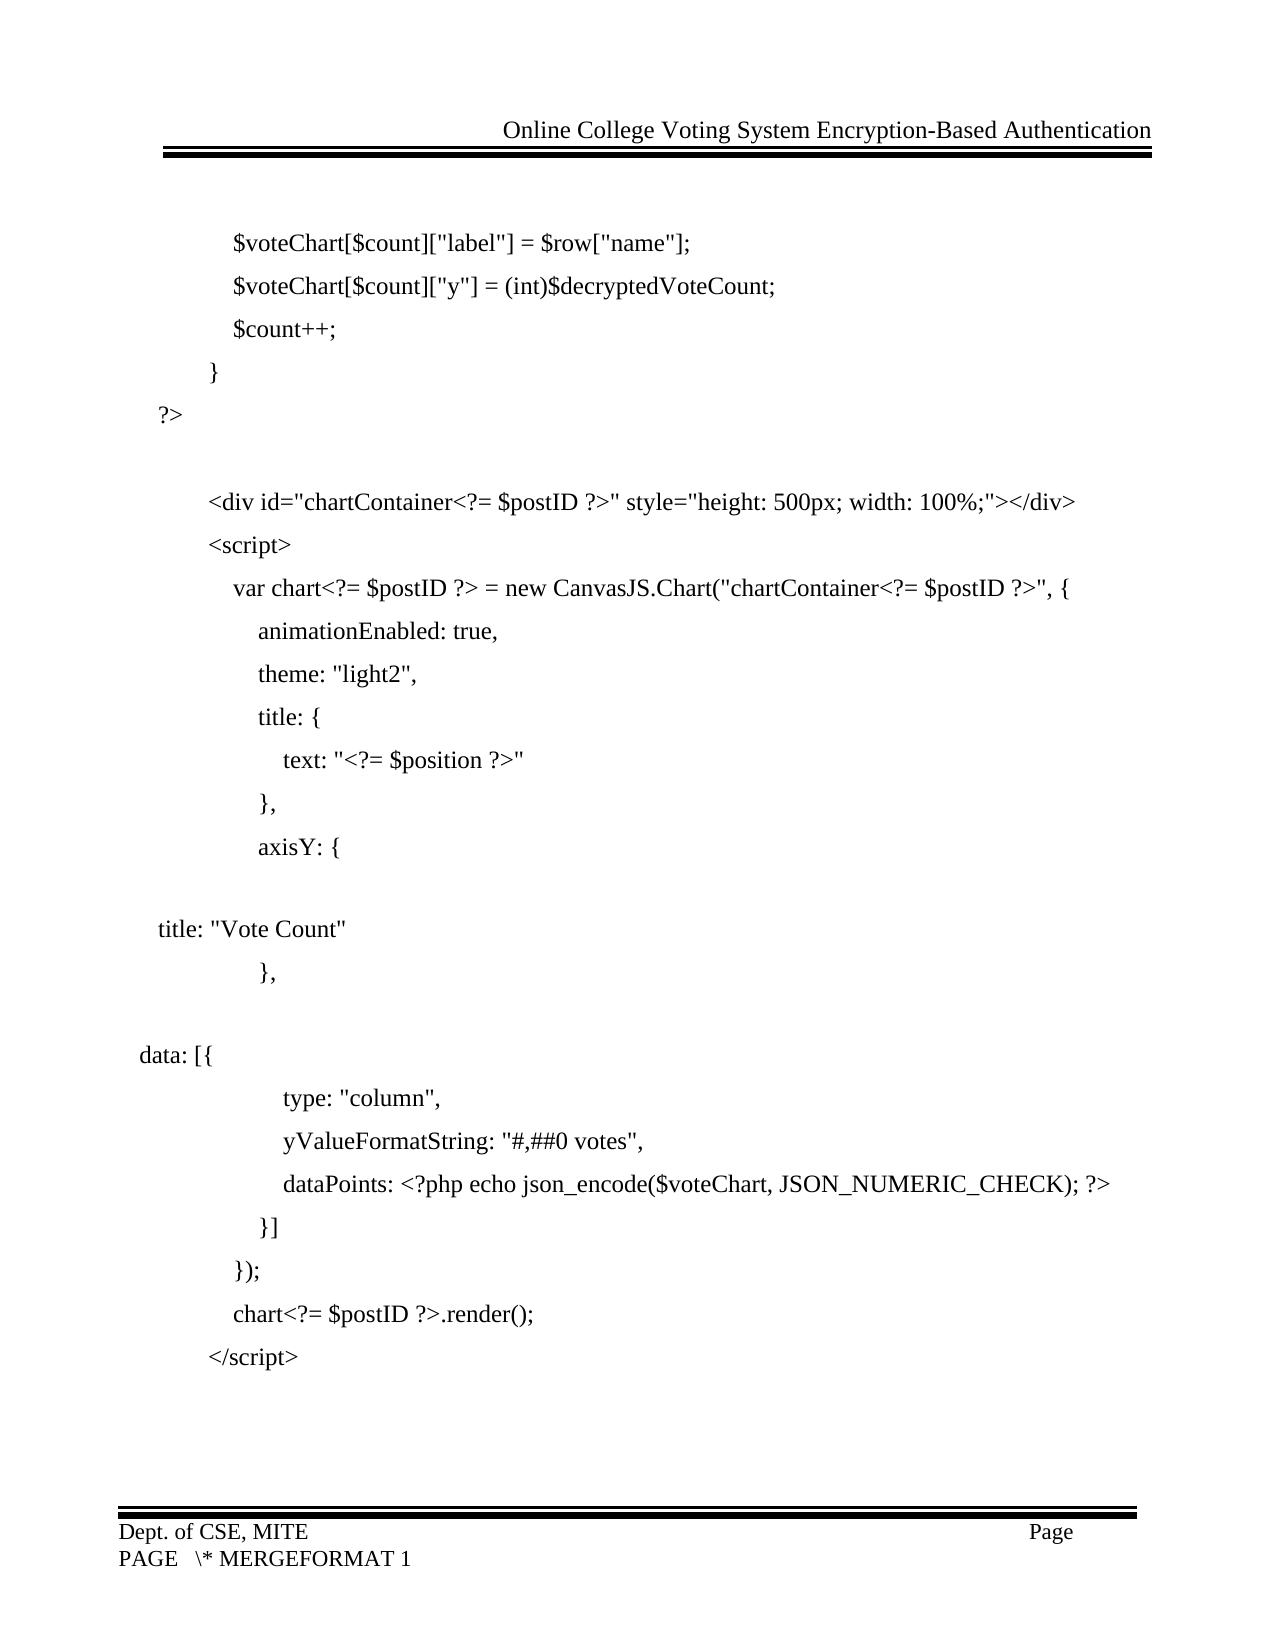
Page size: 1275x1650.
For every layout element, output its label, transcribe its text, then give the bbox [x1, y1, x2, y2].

text yValueFormatString: "#,##0 votes", [133, 1126, 1137, 1155]
text $voteChart[$count]["label"] = $row["name"]; [133, 228, 1137, 257]
text $count++; [133, 314, 1137, 343]
text title: { [133, 702, 1137, 731]
text chart<?= $postID ?>.render(); [133, 1299, 1137, 1327]
text </script> [133, 1342, 1137, 1371]
text data: [{ [133, 1040, 1137, 1069]
text <div id="chartContainer<?= $postID ?>" style="height: 500px; width: 100%;"></div> [133, 487, 1137, 515]
text }, [133, 957, 1137, 986]
text $voteChart[$count]["y"] = (int)$decryptedVoteCount; [133, 271, 1137, 300]
text var chart<?= $postID ?> = new CanvasJS.Chart("chartContainer<?= $postID ?>", { [133, 573, 1137, 602]
text theme: "light2", [133, 659, 1137, 688]
text animationEnabled: true, [133, 616, 1137, 645]
text } [133, 357, 1137, 386]
text text: "<?= $position ?>" [133, 745, 1137, 774]
text type: "column", [133, 1083, 1137, 1112]
text axisY: { [133, 832, 1137, 860]
text ?> [133, 400, 1137, 429]
text }] [133, 1212, 1137, 1241]
text dataPoints: <?php echo json_encode($voteChart, JSON_NUMERIC_CHECK); ?> [133, 1169, 1137, 1198]
text }); [133, 1256, 1137, 1284]
text <script> [133, 530, 1137, 558]
text }, [133, 788, 1137, 817]
text title: "Vote Count" [133, 914, 1137, 943]
